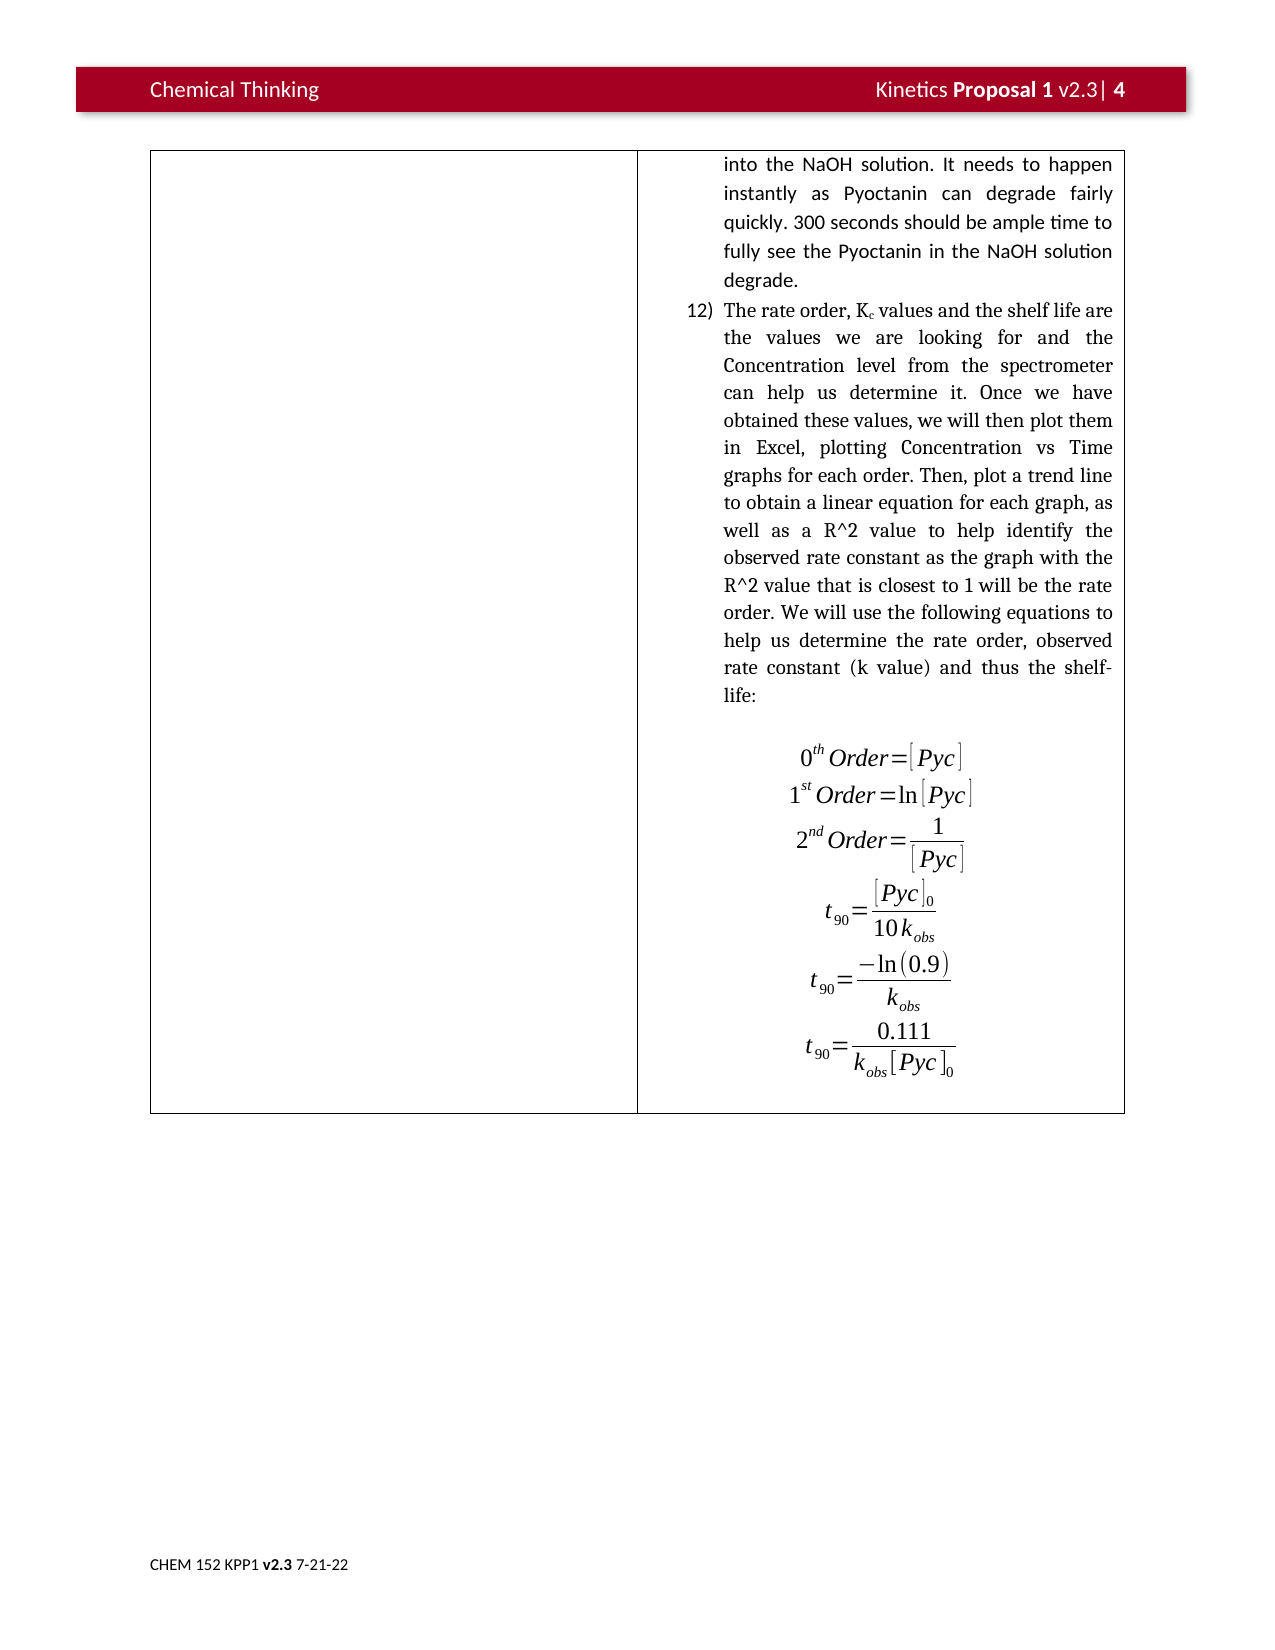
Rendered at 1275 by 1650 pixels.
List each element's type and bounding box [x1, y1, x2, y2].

table_cell [638, 151, 1124, 1113]
table_cell [151, 151, 637, 1113]
